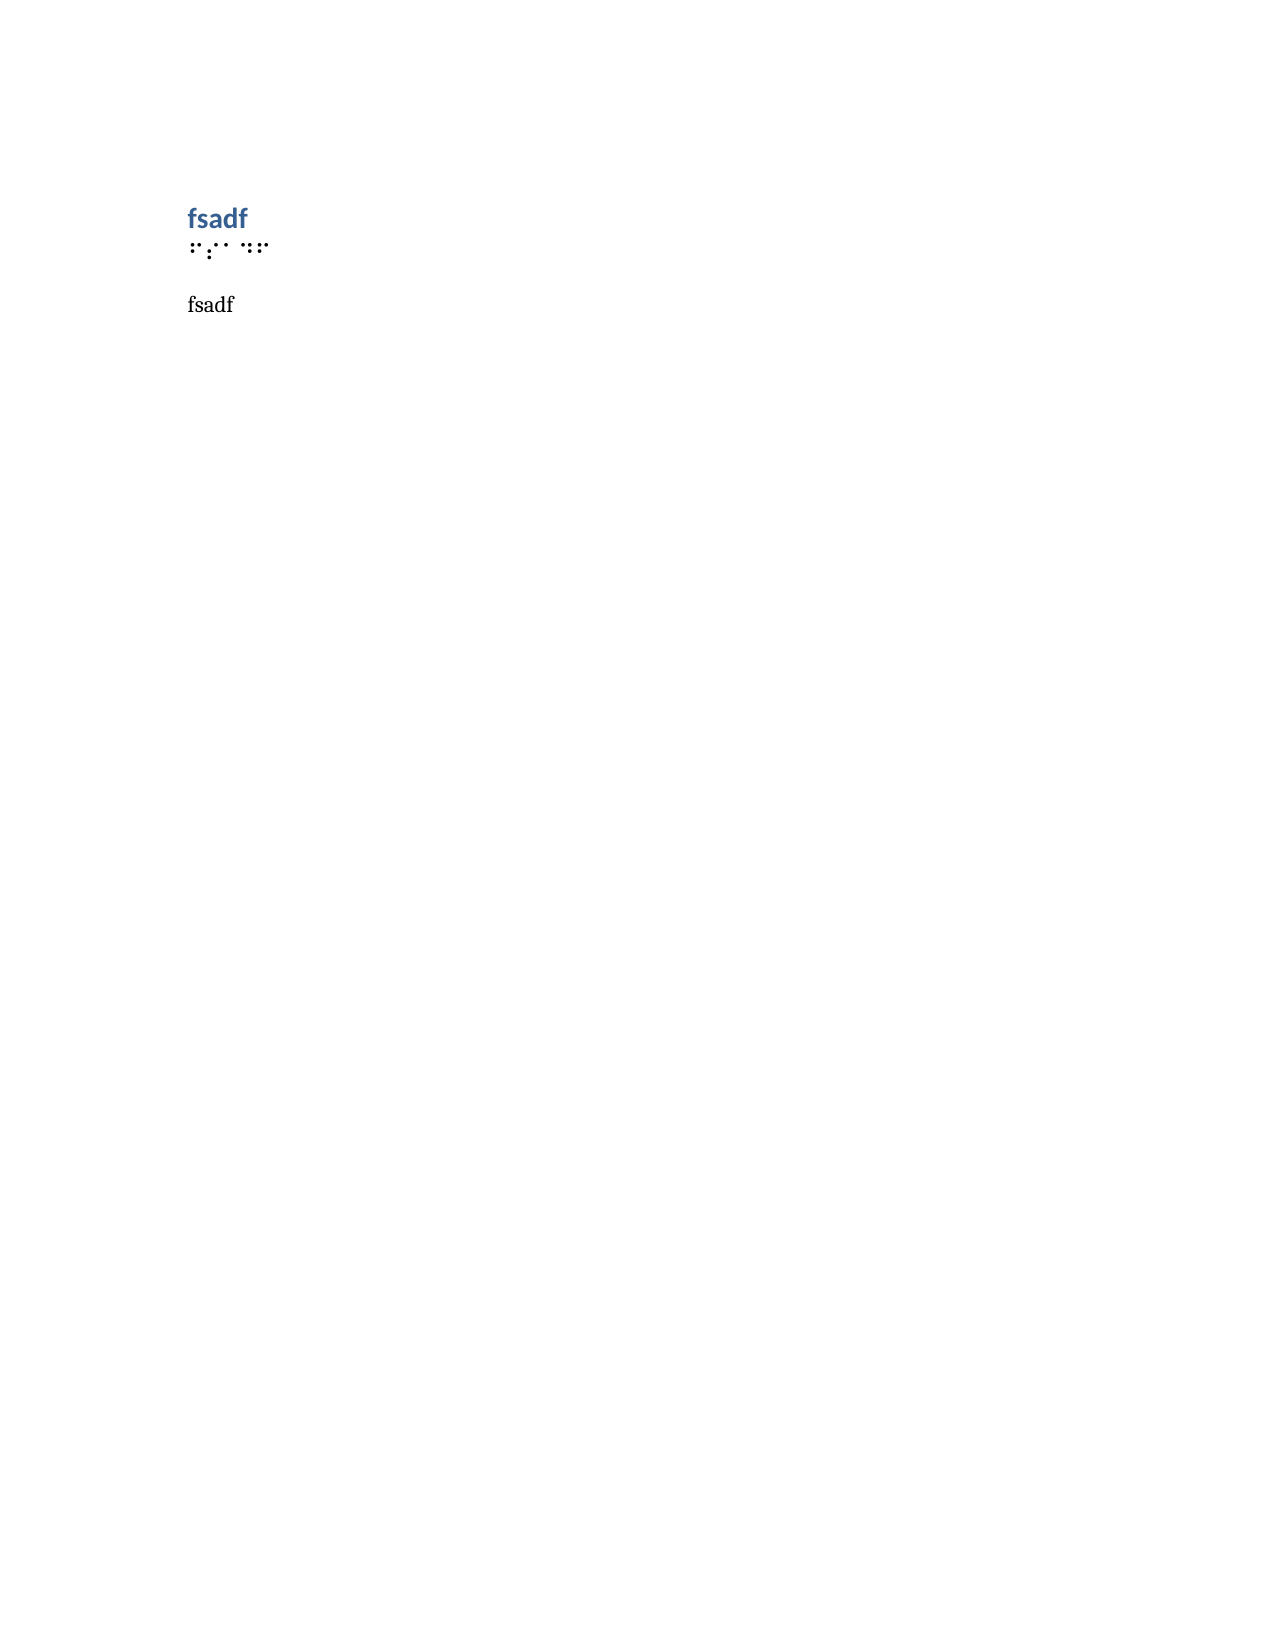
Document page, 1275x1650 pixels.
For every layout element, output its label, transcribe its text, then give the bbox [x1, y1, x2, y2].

subtitle fsadf [187, 200, 1087, 236]
text ⠋⠎⠁⠙⠋ [187, 241, 1087, 267]
text fsadf [187, 292, 1087, 318]
